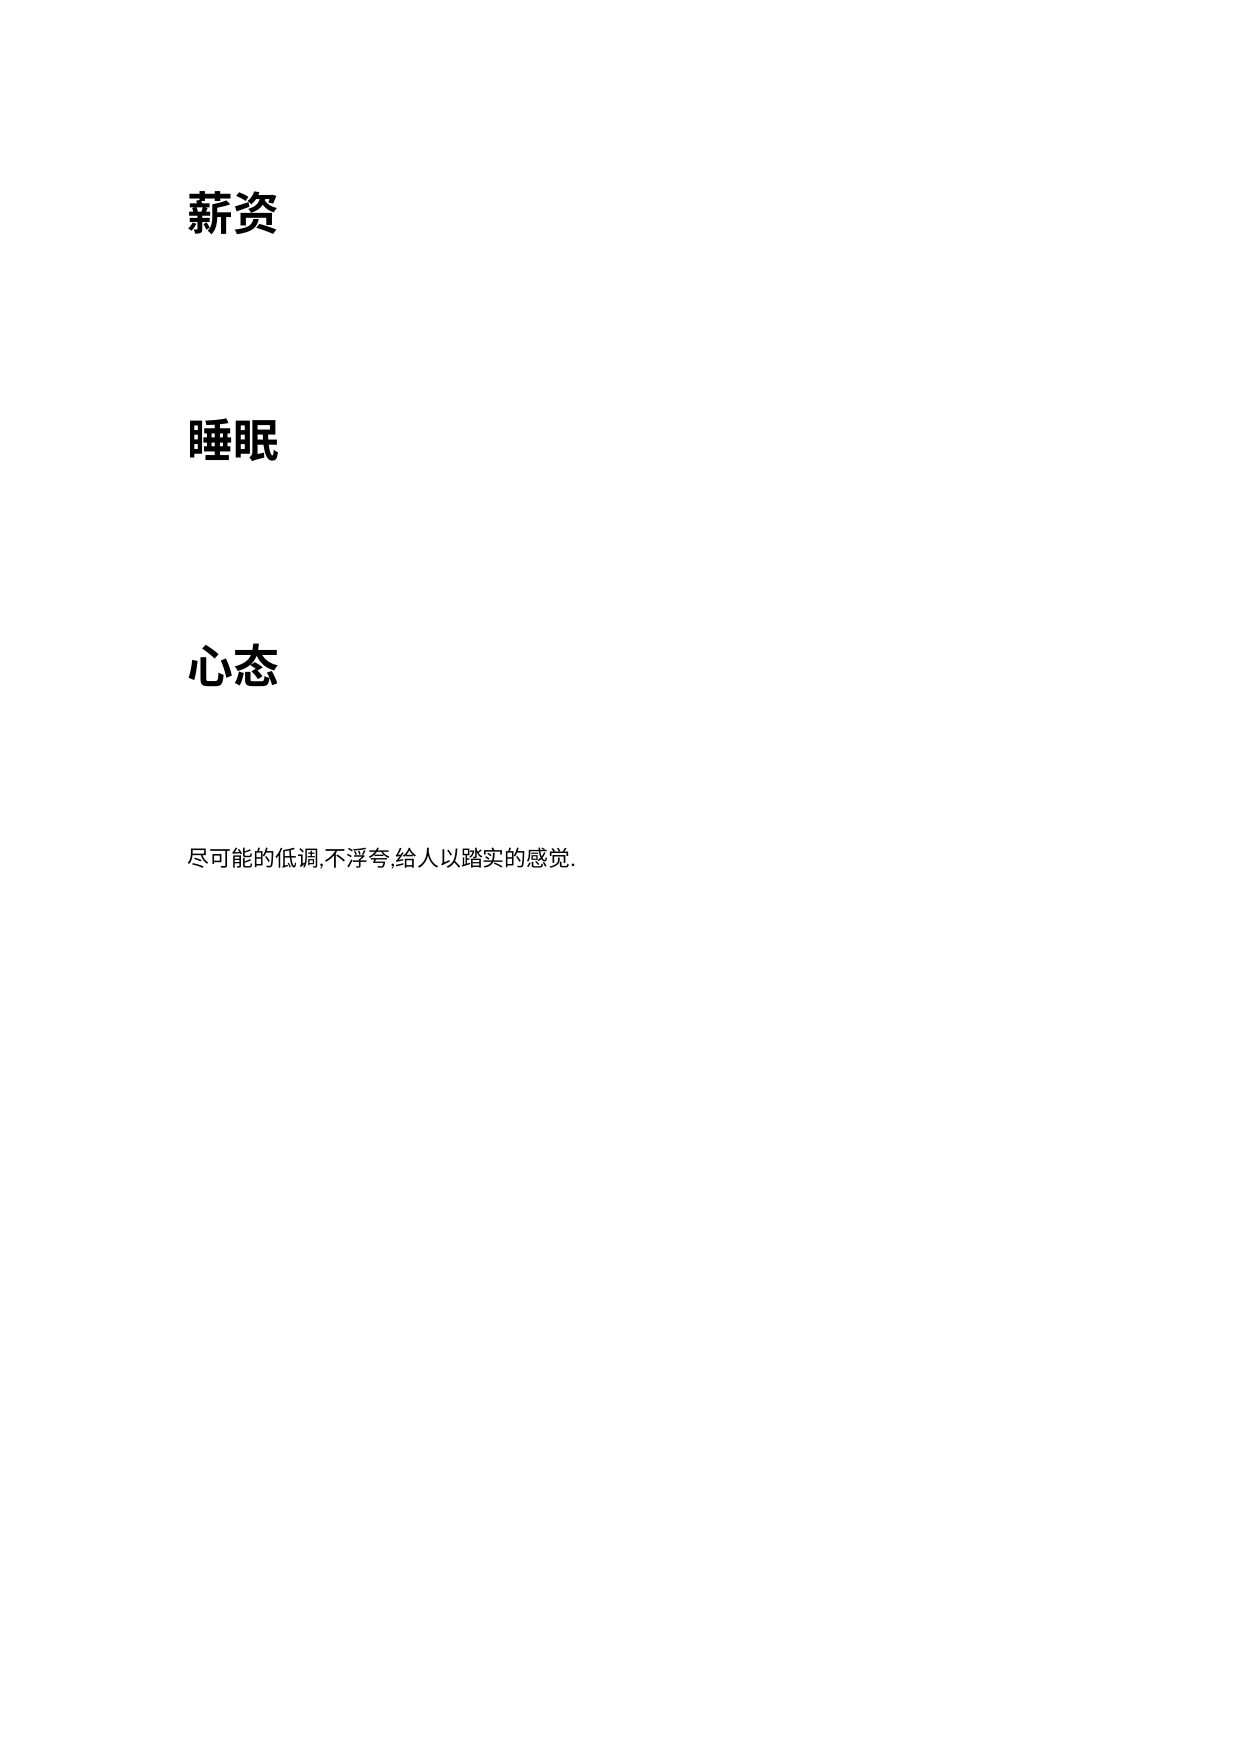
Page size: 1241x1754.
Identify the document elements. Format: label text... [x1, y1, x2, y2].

subtitle 薪资 [187, 162, 1053, 259]
subtitle 心态 [187, 615, 1053, 712]
text 尽可能的低调,不浮夸,给人以踏实的感觉. [187, 840, 1053, 873]
subtitle 睡眠 [187, 388, 1053, 486]
